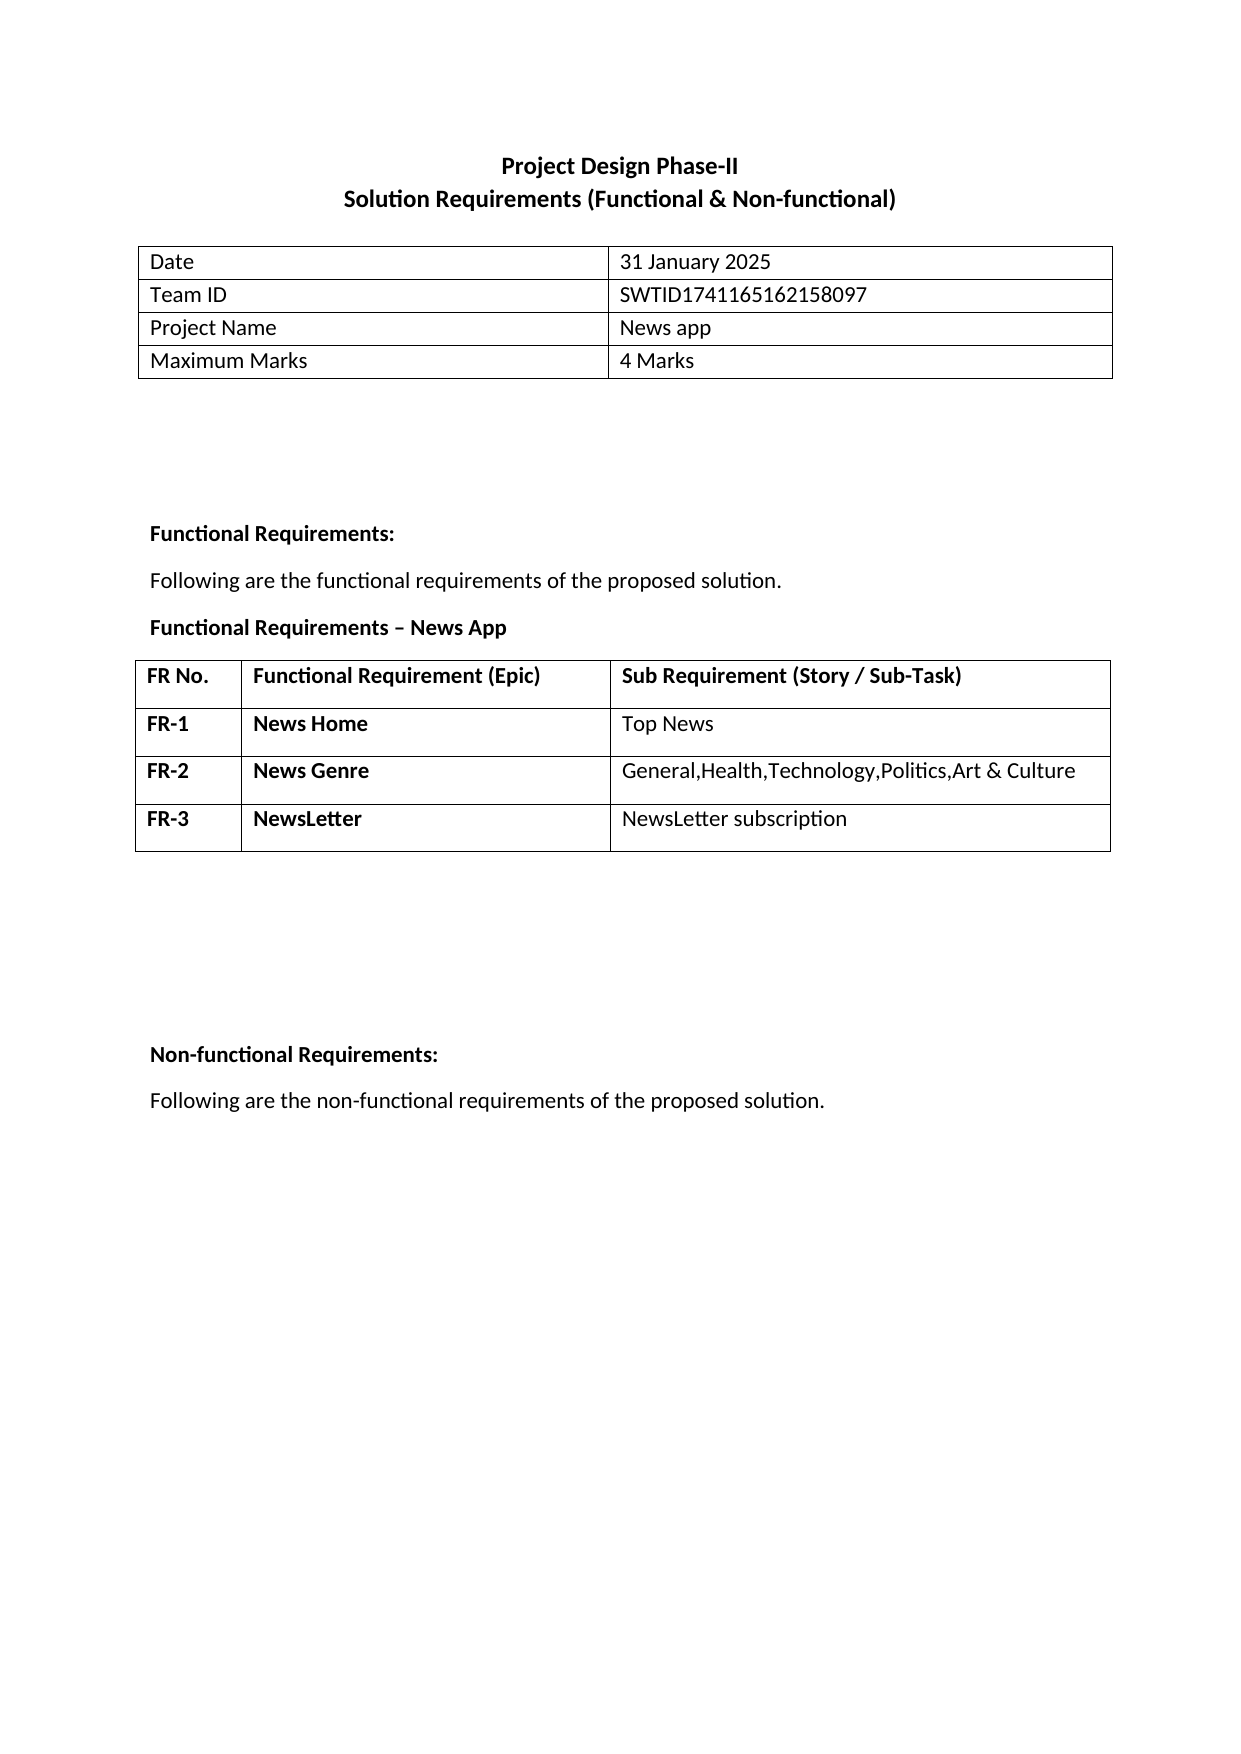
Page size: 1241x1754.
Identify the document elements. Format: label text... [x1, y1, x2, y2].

table_cell FR-2 [136, 757, 241, 803]
text Solution Requirements (Functional & Non-functional) [150, 183, 1090, 213]
table_cell News Genre [242, 757, 610, 803]
text Functional Requirements – News App [150, 613, 1090, 641]
table_cell SWTID1741165162158097 [609, 280, 1112, 312]
table_cell FR-3 [136, 805, 241, 851]
table_cell Maximum Marks [139, 346, 608, 378]
table_header Sub Requirement (Story / Sub-Task) [611, 661, 1110, 708]
text Functional Requirements: [150, 519, 1090, 547]
text Following are the non-functional requirements of the proposed solution. [150, 1087, 1090, 1115]
table_header Date [139, 247, 608, 279]
table_cell News app [609, 313, 1112, 345]
text Project Design Phase-II [150, 150, 1090, 181]
table_cell NewsLetter subscription [611, 805, 1110, 851]
table_cell Top News [611, 709, 1110, 756]
table_cell Project Name [139, 313, 608, 345]
table_header Functional Requirement (Epic) [242, 661, 610, 708]
text Non-functional Requirements: [150, 1040, 1090, 1068]
text Following are the functional requirements of the proposed solution. [150, 566, 1090, 594]
table_cell NewsLetter [242, 805, 610, 851]
table_cell Team ID [139, 280, 608, 312]
table_cell General,Health,Technology,Politics,Art & Culture [611, 757, 1110, 803]
table_header 31 January 2025 [609, 247, 1112, 279]
table_header FR No. [136, 661, 241, 708]
table_cell 4 Marks [609, 346, 1112, 378]
table_cell News Home [242, 709, 610, 756]
table_cell FR-1 [136, 709, 241, 756]
